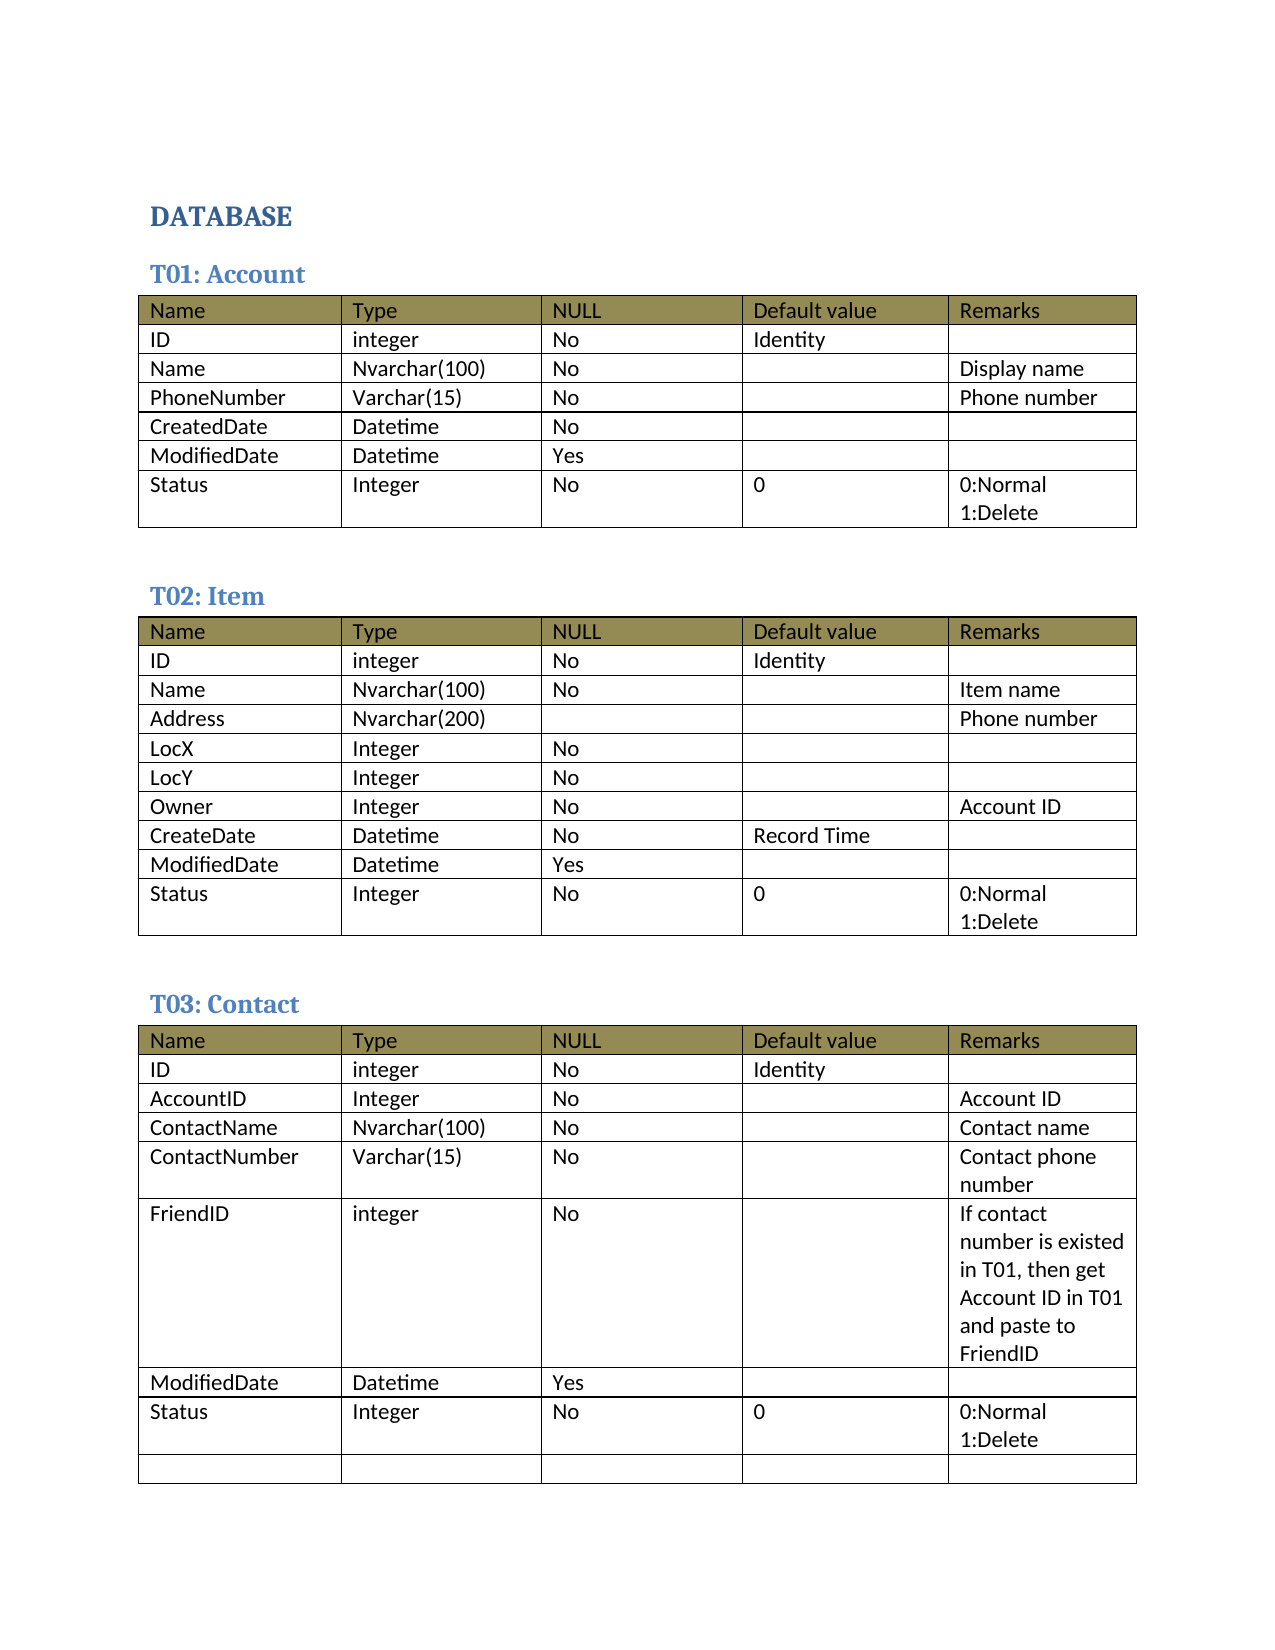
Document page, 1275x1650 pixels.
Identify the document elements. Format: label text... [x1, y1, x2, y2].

table_cell [743, 383, 948, 411]
table_cell FriendID [139, 1199, 341, 1367]
table_cell CreatedDate [139, 413, 341, 440]
table_cell [949, 646, 1136, 674]
table_cell 0 [743, 1398, 948, 1453]
table_cell [949, 413, 1136, 440]
table_cell [949, 734, 1136, 762]
table_cell Name [139, 676, 341, 703]
table_cell No [542, 763, 742, 791]
table_cell [743, 441, 948, 469]
table_cell LocX [139, 734, 341, 762]
table_cell PhoneNumber [139, 383, 341, 411]
table_cell [542, 1455, 742, 1482]
table_cell Item name [949, 676, 1136, 703]
table_cell Integer [342, 792, 541, 820]
table_header NULL [542, 296, 742, 324]
table_cell Contact phone number [949, 1142, 1136, 1198]
table_header Name [139, 1026, 341, 1054]
table_cell Status [139, 1398, 341, 1453]
table_cell ModifiedDate [139, 850, 341, 878]
table_cell [743, 1142, 948, 1198]
table_cell Phone number [949, 383, 1136, 411]
table_cell LocY [139, 763, 341, 791]
table_cell [743, 763, 948, 791]
table_cell [743, 1113, 948, 1141]
table_cell Identity [743, 646, 948, 674]
table_cell ModifiedDate [139, 441, 341, 469]
table_cell [743, 676, 948, 703]
table_cell ID [139, 1055, 341, 1083]
table_cell [949, 821, 1136, 849]
subtitle T02: Item [150, 581, 1125, 612]
table_cell Varchar(15) [342, 1142, 541, 1198]
table_cell [743, 413, 948, 440]
table_cell [743, 1455, 948, 1482]
table_cell [743, 1368, 948, 1396]
table_cell Datetime [342, 441, 541, 469]
table_cell [949, 1055, 1136, 1083]
table_cell No [542, 354, 742, 382]
table_cell 0 [743, 879, 948, 935]
table_cell Display name [949, 354, 1136, 382]
table_cell [949, 1455, 1136, 1482]
table_cell ID [139, 325, 341, 353]
table_header Remarks [949, 296, 1136, 324]
table_header Name [139, 618, 341, 645]
table_cell [743, 734, 948, 762]
table_cell [743, 354, 948, 382]
table_cell No [542, 1142, 742, 1198]
table_header NULL [542, 1026, 742, 1054]
subtitle T01: Account [150, 259, 1125, 291]
table_header Type [342, 1026, 541, 1054]
table_cell 0:Normal 1:Delete [949, 471, 1136, 527]
table_cell Nvarchar(200) [342, 705, 541, 733]
table_cell Yes [542, 1368, 742, 1396]
table_cell 0 [743, 471, 948, 527]
table_cell Account ID [949, 792, 1136, 820]
table_cell No [542, 792, 742, 820]
table_cell integer [342, 646, 541, 674]
table_header Type [342, 618, 541, 645]
table_cell If contact number is existed in T01, then get Account ID in T01 and paste to FriendID [949, 1199, 1136, 1367]
table_header Remarks [949, 618, 1136, 645]
table_cell [949, 763, 1136, 791]
table_cell Record Time [743, 821, 948, 849]
table_cell [743, 1084, 948, 1112]
table_cell Nvarchar(100) [342, 354, 541, 382]
table_cell Identity [743, 325, 948, 353]
table_cell Datetime [342, 413, 541, 440]
table_cell No [542, 1398, 742, 1453]
table_cell Owner [139, 792, 341, 820]
table_cell Account ID [949, 1084, 1136, 1112]
table_cell Integer [342, 1398, 541, 1453]
table_cell [139, 1455, 341, 1482]
table_cell [743, 1199, 948, 1367]
subtitle T03: Contact [150, 989, 1125, 1020]
table_cell Name [139, 354, 341, 382]
table_cell [949, 850, 1136, 878]
table_cell integer [342, 1055, 541, 1083]
table_cell No [542, 383, 742, 411]
table_cell ID [139, 646, 341, 674]
table_cell No [542, 879, 742, 935]
table_header Type [342, 296, 541, 324]
table_cell [743, 705, 948, 733]
table_header Remarks [949, 1026, 1136, 1054]
table_cell No [542, 1199, 742, 1367]
subtitle DATABASE [150, 200, 1125, 233]
table_cell CreateDate [139, 821, 341, 849]
table_cell ContactName [139, 1113, 341, 1141]
table_cell No [542, 1055, 742, 1083]
table_cell Varchar(15) [342, 383, 541, 411]
table_cell [743, 850, 948, 878]
table_cell Yes [542, 441, 742, 469]
table_cell AccountID [139, 1084, 341, 1112]
table_cell No [542, 734, 742, 762]
table_cell [949, 1368, 1136, 1396]
table_cell Integer [342, 1084, 541, 1112]
table_cell Integer [342, 879, 541, 935]
table_cell Nvarchar(100) [342, 676, 541, 703]
table_header Default value [743, 618, 948, 645]
table_cell [542, 705, 742, 733]
table_cell Datetime [342, 821, 541, 849]
table_cell No [542, 1113, 742, 1141]
table_cell ContactNumber [139, 1142, 341, 1198]
table_header Default value [743, 1026, 948, 1054]
table_cell Status [139, 879, 341, 935]
table_cell Integer [342, 734, 541, 762]
table_cell [342, 1455, 541, 1482]
table_cell [949, 325, 1136, 353]
table_cell Phone number [949, 705, 1136, 733]
table_cell Nvarchar(100) [342, 1113, 541, 1141]
table_cell No [542, 413, 742, 440]
table_cell Status [139, 471, 341, 527]
table_cell Datetime [342, 1368, 541, 1396]
table_cell No [542, 325, 742, 353]
table_cell No [542, 646, 742, 674]
table_cell Identity [743, 1055, 948, 1083]
table_cell No [542, 821, 742, 849]
table_header Default value [743, 296, 948, 324]
table_cell integer [342, 1199, 541, 1367]
table_cell Yes [542, 850, 742, 878]
table_header Name [139, 296, 341, 324]
table_header NULL [542, 618, 742, 645]
table_cell No [542, 471, 742, 527]
table_cell Address [139, 705, 341, 733]
table_cell 0:Normal 1:Delete [949, 1398, 1136, 1453]
table_cell Integer [342, 471, 541, 527]
table_cell Contact name [949, 1113, 1136, 1141]
table_cell integer [342, 325, 541, 353]
table_cell Integer [342, 763, 541, 791]
table_cell ModifiedDate [139, 1368, 341, 1396]
table_cell [743, 792, 948, 820]
table_cell No [542, 1084, 742, 1112]
table_cell No [542, 676, 742, 703]
table_cell Datetime [342, 850, 541, 878]
table_cell [949, 441, 1136, 469]
table_cell 0:Normal 1:Delete [949, 879, 1136, 935]
